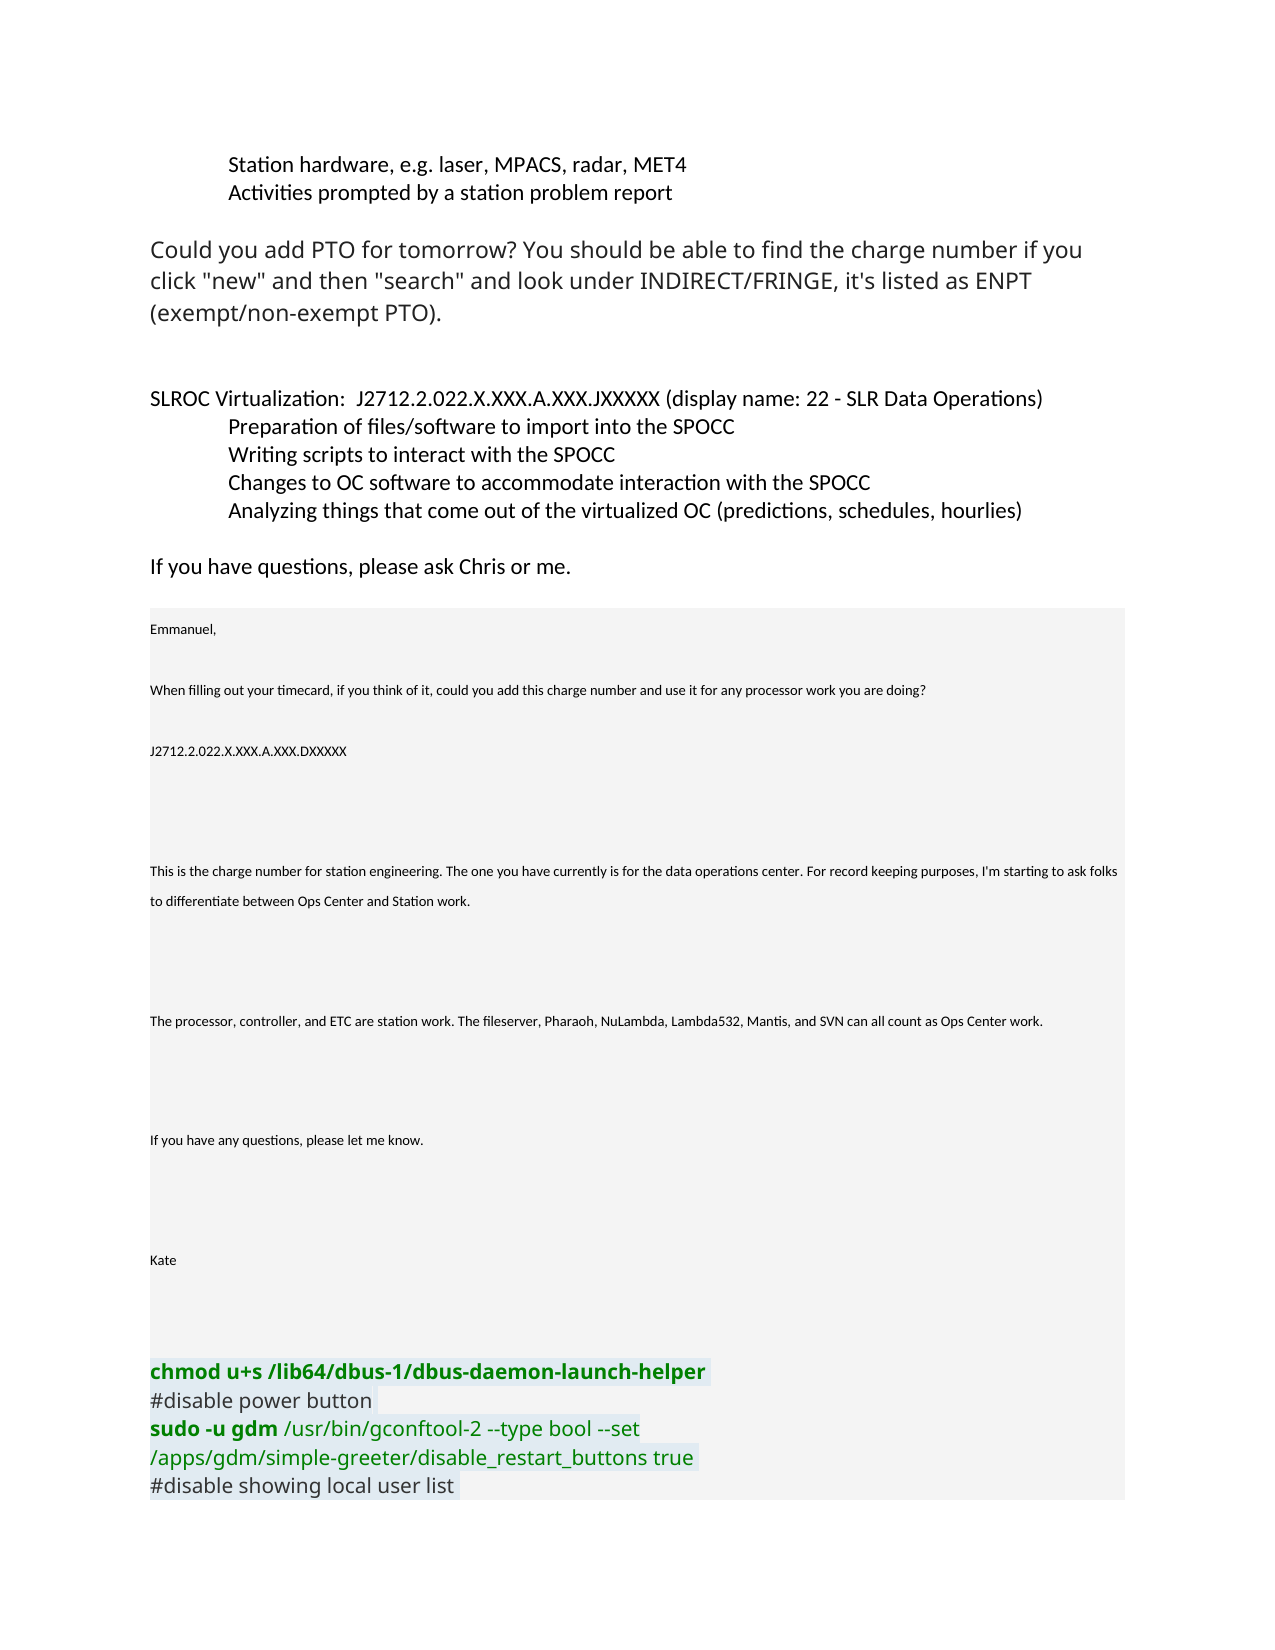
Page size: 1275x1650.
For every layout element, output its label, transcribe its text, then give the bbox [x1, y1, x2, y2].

text This is the charge number for station engineering. The one you have currently is for the data operations center. For record keeping purposes, I'm starting to ask folks to differentiate between Ops Center and Station work. [150, 849, 1125, 911]
text Activities prompted by a station problem report [150, 178, 1125, 206]
text J2712.2.022.X.XXX.A.XXX.DXXXXX [150, 730, 1125, 761]
text Could you add PTO for tomorrow? You should be able to find the charge number if you click "new" and then "search" and look under INDIRECT/FRINGE, it's listed as ENPT (exempt/non-exempt PTO). [442, 234, 1125, 328]
text If you have any questions, please let me know. [150, 1119, 1125, 1149]
text Writing scripts to interact with the SPOCC [150, 440, 1125, 468]
text If you have questions, please ask Chris or me. [150, 552, 1125, 580]
text Preparation of files/software to import into the SPOCC [150, 412, 1125, 440]
text Station hardware, e.g. laser, MPACS, radar, MET4 [150, 150, 1125, 178]
text Kate [150, 1238, 1125, 1269]
text Analyzing things that come out of the virtualized OC (predictions, schedules, hourlies) [150, 496, 1125, 524]
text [150, 1357, 1125, 1500]
text Emmanuel, [150, 608, 1125, 638]
text SLROC Virtualization: J2712.2.022.X.XXX.A.XXX.JXXXXX (display name: 22 - SLR Data Operations) [150, 384, 1125, 412]
text When filling out your timecard, if you think of it, could you add this charge number and use it for any processor work you are doing? [150, 669, 1125, 699]
text Changes to OC software to accommodate interaction with the SPOCC [150, 468, 1125, 496]
text The processor, controller, and ETC are station work. The fileserver, Pharaoh, NuLambda, Lambda532, Mantis, and SVN can all count as Ops Center work. [150, 999, 1125, 1030]
